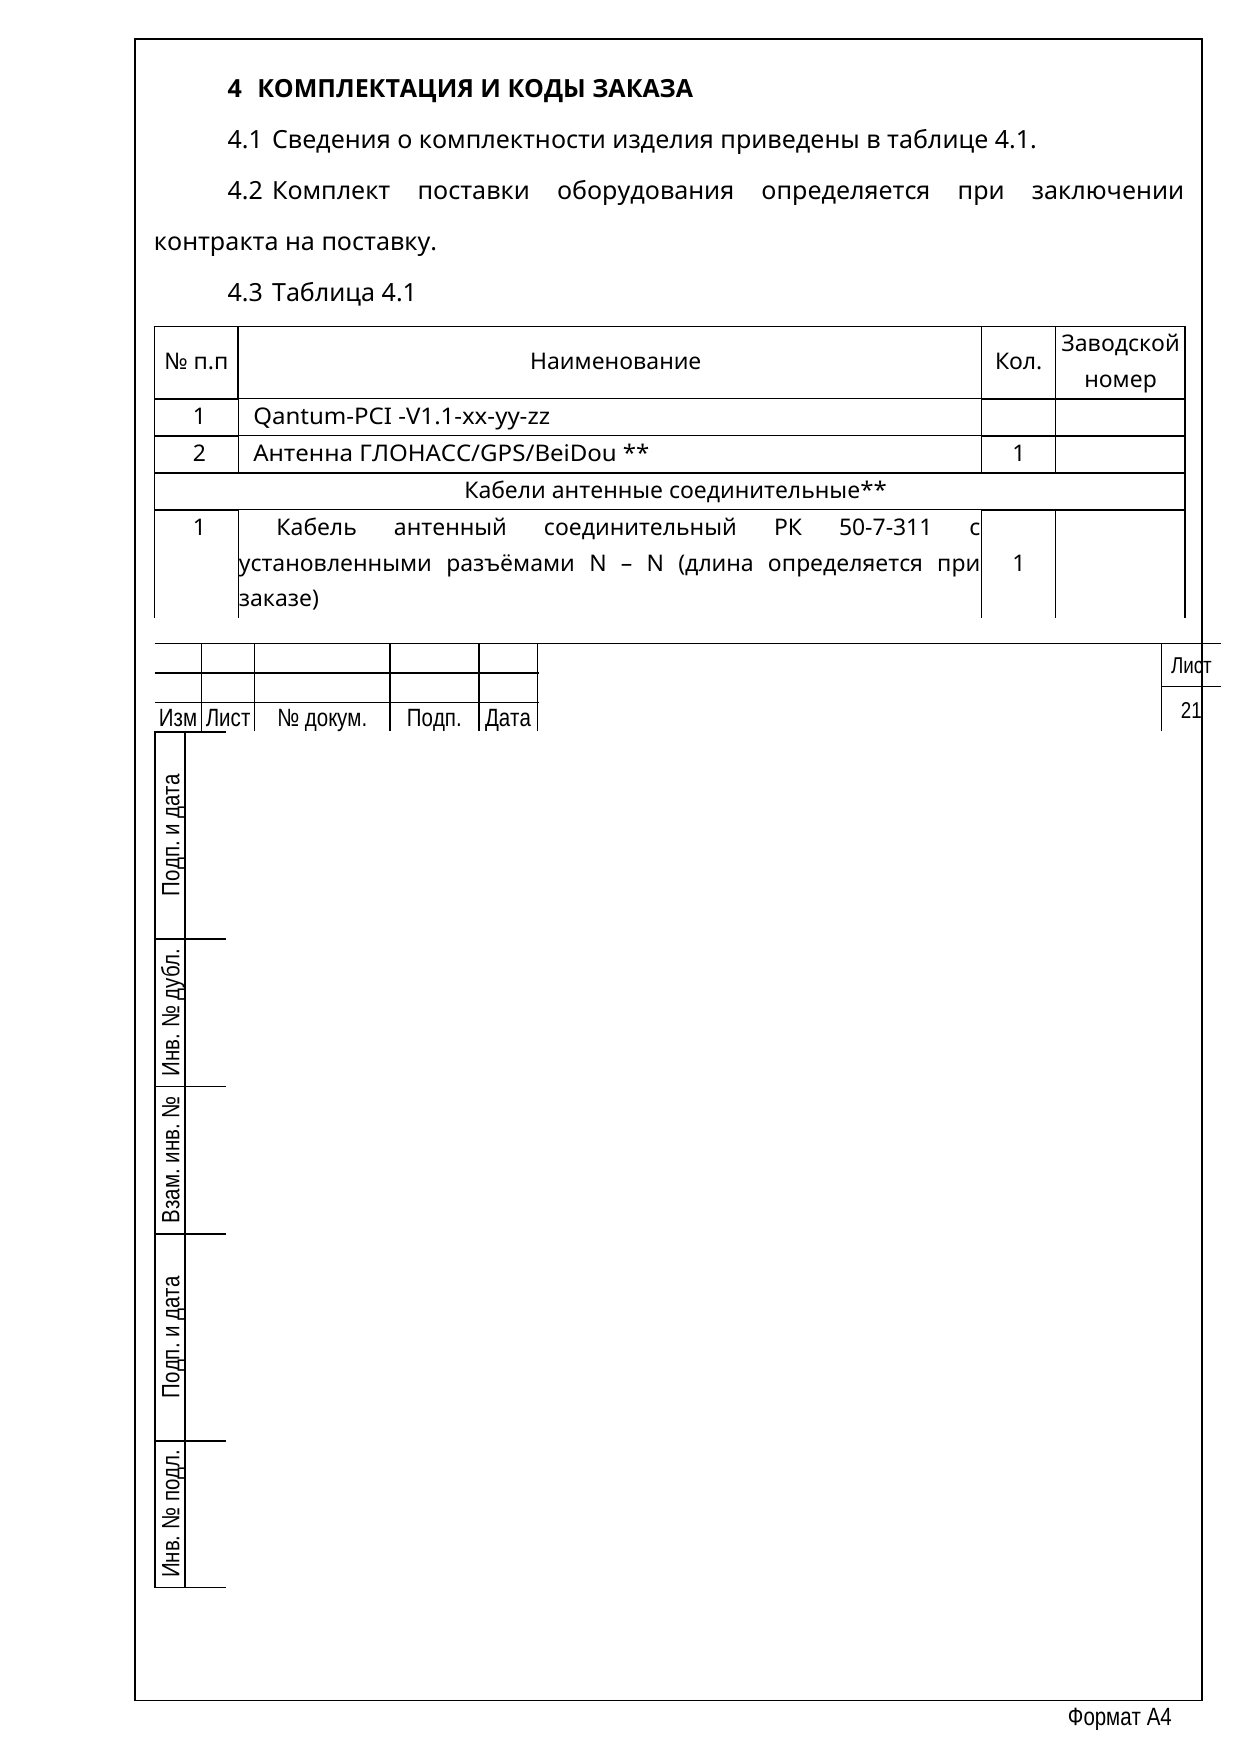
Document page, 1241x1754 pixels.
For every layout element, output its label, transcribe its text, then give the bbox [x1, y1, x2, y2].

subtitle Таблица 4.1 [154, 275, 1185, 309]
table_cell [1056, 437, 1184, 472]
table_cell 1 [982, 437, 1055, 472]
table_cell Кабель антенный соединительный РК 50-7-311 с установленными разъёмами N – N (длина определяется при заказе) [239, 510, 981, 617]
table_cell 1 [155, 511, 238, 617]
table_cell [982, 400, 1055, 435]
table_header Кол. [982, 327, 1055, 398]
table_cell 1 [155, 400, 238, 435]
table_header Заводской номер [1056, 327, 1184, 398]
subtitle Сведения о комплектности изделия приведены в таблице 4.1. [154, 122, 1185, 156]
subtitle Комплект поставки оборудования определяется при заключении контракта на поставку. [154, 173, 1185, 258]
table_cell 2 [155, 437, 238, 472]
table_header Наименование [239, 327, 981, 398]
table_cell Qantum-PCI -V1.1-xx-yy-zz [239, 399, 981, 435]
table_cell [1056, 511, 1184, 617]
table_cell Кабели антенные соединительные** [155, 474, 1184, 509]
table_cell 1 [982, 511, 1055, 617]
table_cell Антенна ГЛОНАСС/GPS/BeiDou ** [239, 436, 981, 472]
table_cell [1056, 400, 1184, 435]
subtitle КомплектАЦИЯ и КОДЫ ЗАКАЗА [154, 71, 1185, 105]
table_header № п.п [155, 327, 237, 398]
